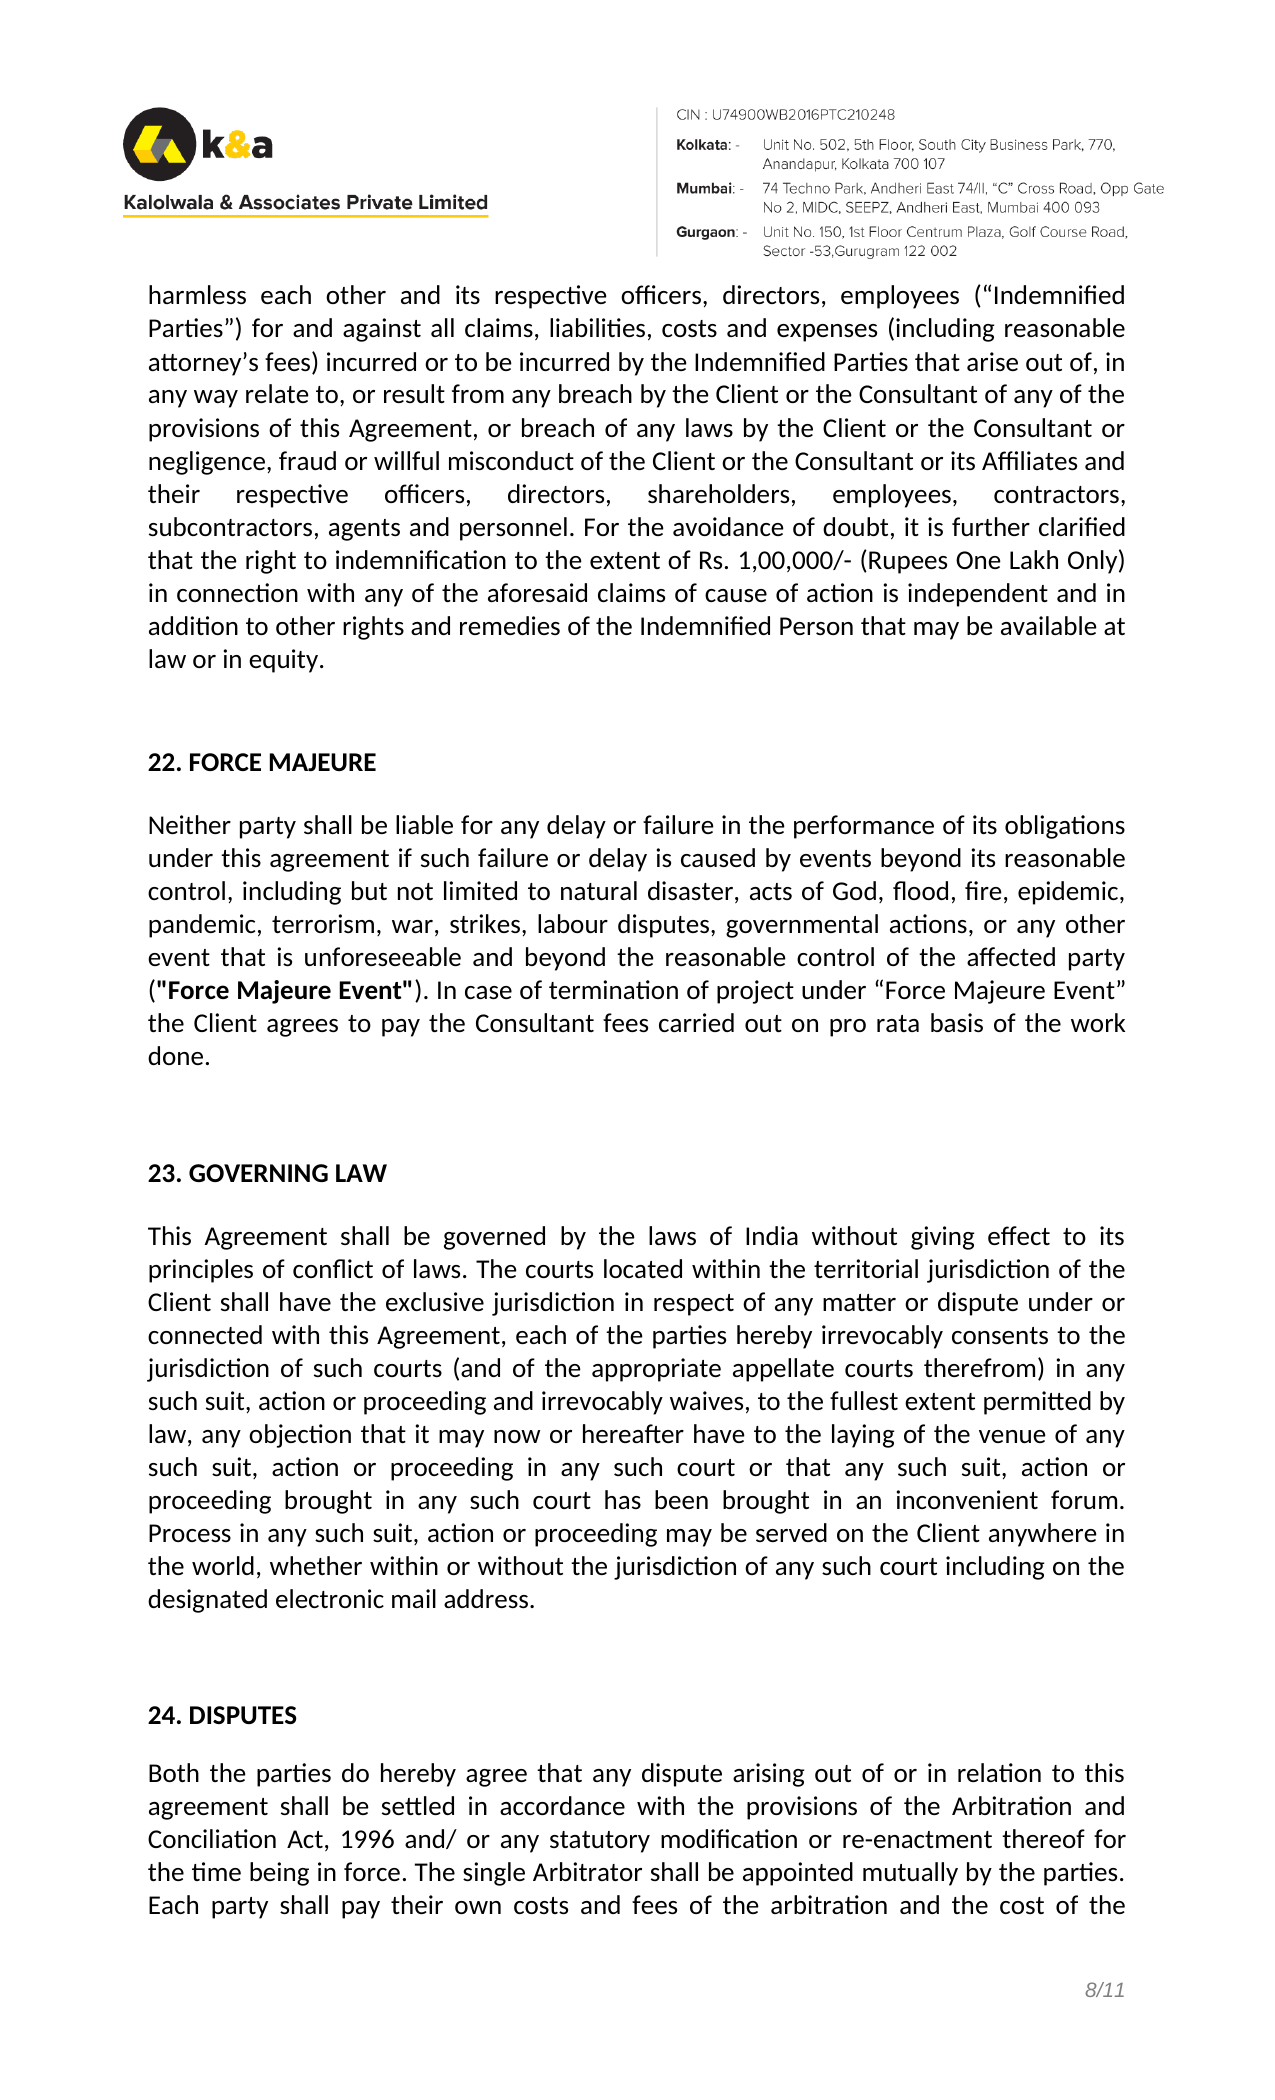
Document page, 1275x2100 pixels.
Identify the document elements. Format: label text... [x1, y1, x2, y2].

text This Agreement shall be governed by the laws of India without giving effect to its principles of conflict of laws. The courts located within the territorial jurisdiction of the Client shall have the exclusive jurisdiction in respect of any matter or dispute under or connected with this Agreement, each of the parties hereby irrevocably consents to the jurisdiction of such courts (and of the appropriate appellate courts therefrom) in any such suit, action or proceeding and irrevocably waives, to the fullest extent permitted by law, any objection that it may now or hereafter have to the laying of the venue of any such suit, action or proceeding in any such court or that any such suit, action or proceeding brought in any such court has been brought in an inconvenient forum. Process in any such suit, action or proceeding may be served on the Client anywhere in the world, whether within or without the jurisdiction of any such court including on the designated electronic mail address. [148, 1219, 1127, 1615]
text 23. GOVERNING LAW [148, 1156, 1127, 1189]
picture [102, 73, 1182, 279]
text 22. FORCE MAJEURE [148, 745, 1127, 778]
text Neither party shall be liable for any delay or failure in the performance of its obligations under this agreement if such failure or delay is caused by events beyond its reasonable control, including but not limited to natural disaster, acts of God, flood, fire, epidemic, pandemic, terrorism, war, strikes, labour disputes, governmental actions, or any other event that is unforeseeable and beyond the reasonable control of the affected party ("Force Majeure Event"). In case of termination of project under “Force Majeure Event” the Client agrees to pay the Consultant fees carried out on pro rata basis of the work done. [148, 808, 1127, 1072]
text 24. DISPUTES [148, 1698, 1127, 1731]
